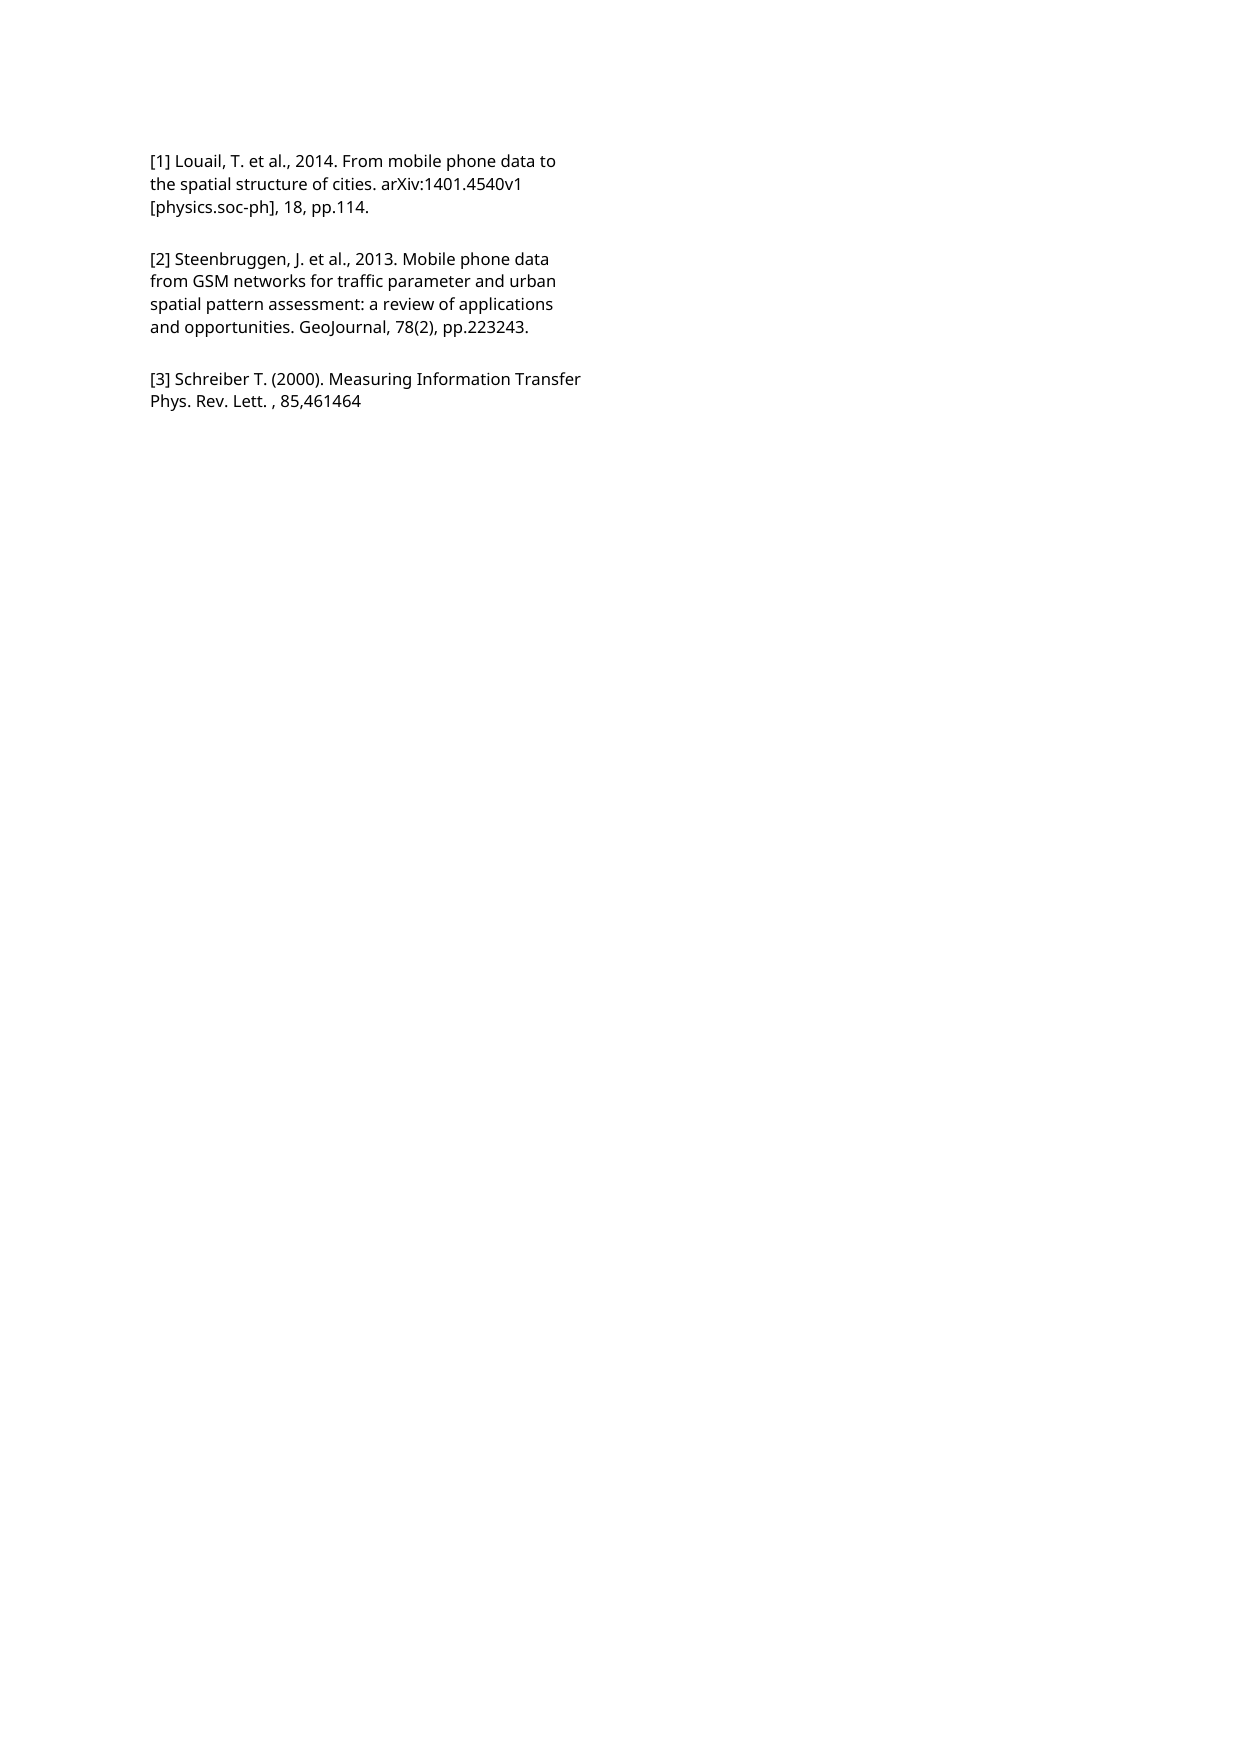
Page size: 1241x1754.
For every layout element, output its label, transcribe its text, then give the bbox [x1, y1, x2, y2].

text [3] Schreiber T. (2000). Measuring Information Transfer Phys. Rev. Lett. , 85,461464 [150, 367, 583, 413]
text [2] Steenbruggen, J. et al., 2013. Mobile phone data from GSM networks for traffic parameter and urban spatial pattern assessment: a review of applications and opportunities. GeoJournal, 78(2), pp.223243. [150, 247, 583, 338]
text [1] Louail, T. et al., 2014. From mobile phone data to the spatial structure of cities. arXiv:1401.4540v1 [physics.soc-ph], 18, pp.114. [150, 150, 583, 218]
